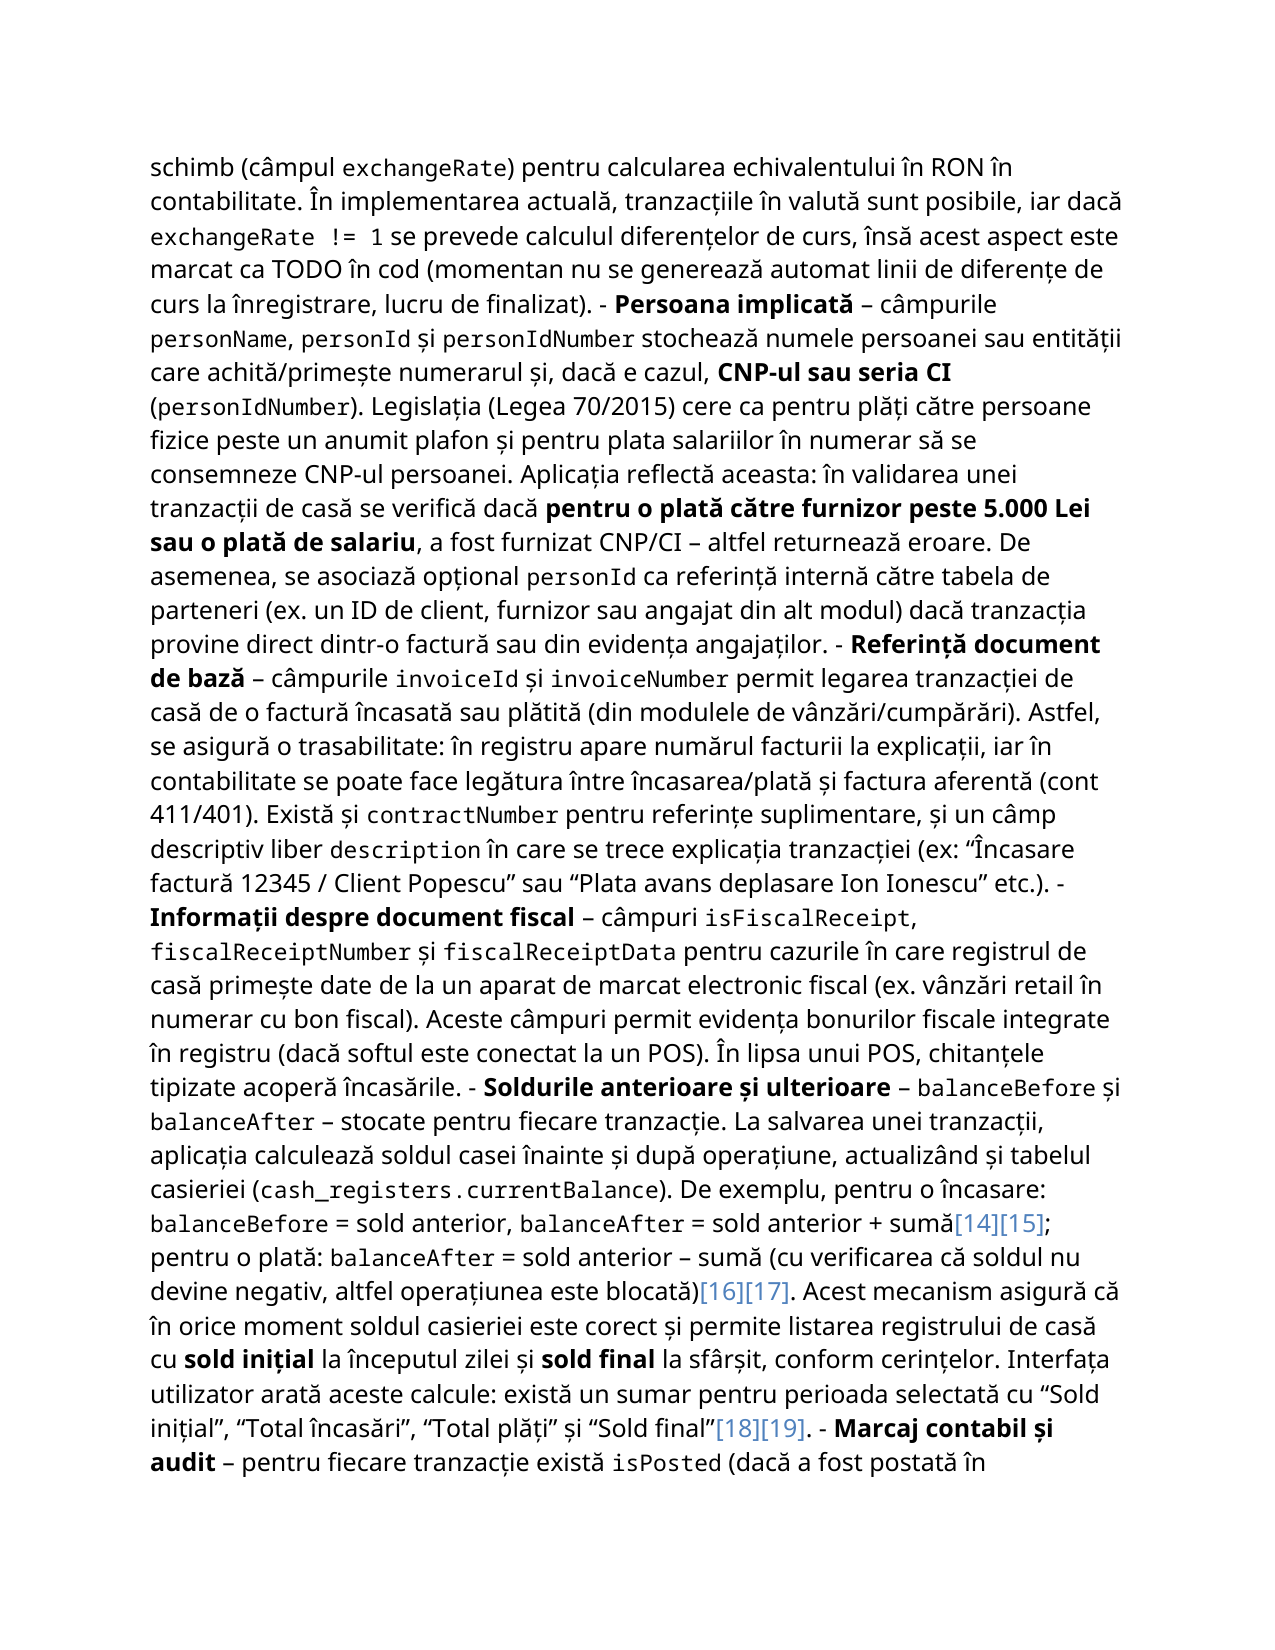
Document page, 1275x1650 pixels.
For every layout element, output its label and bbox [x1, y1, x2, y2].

text [150, 150, 1125, 1478]
